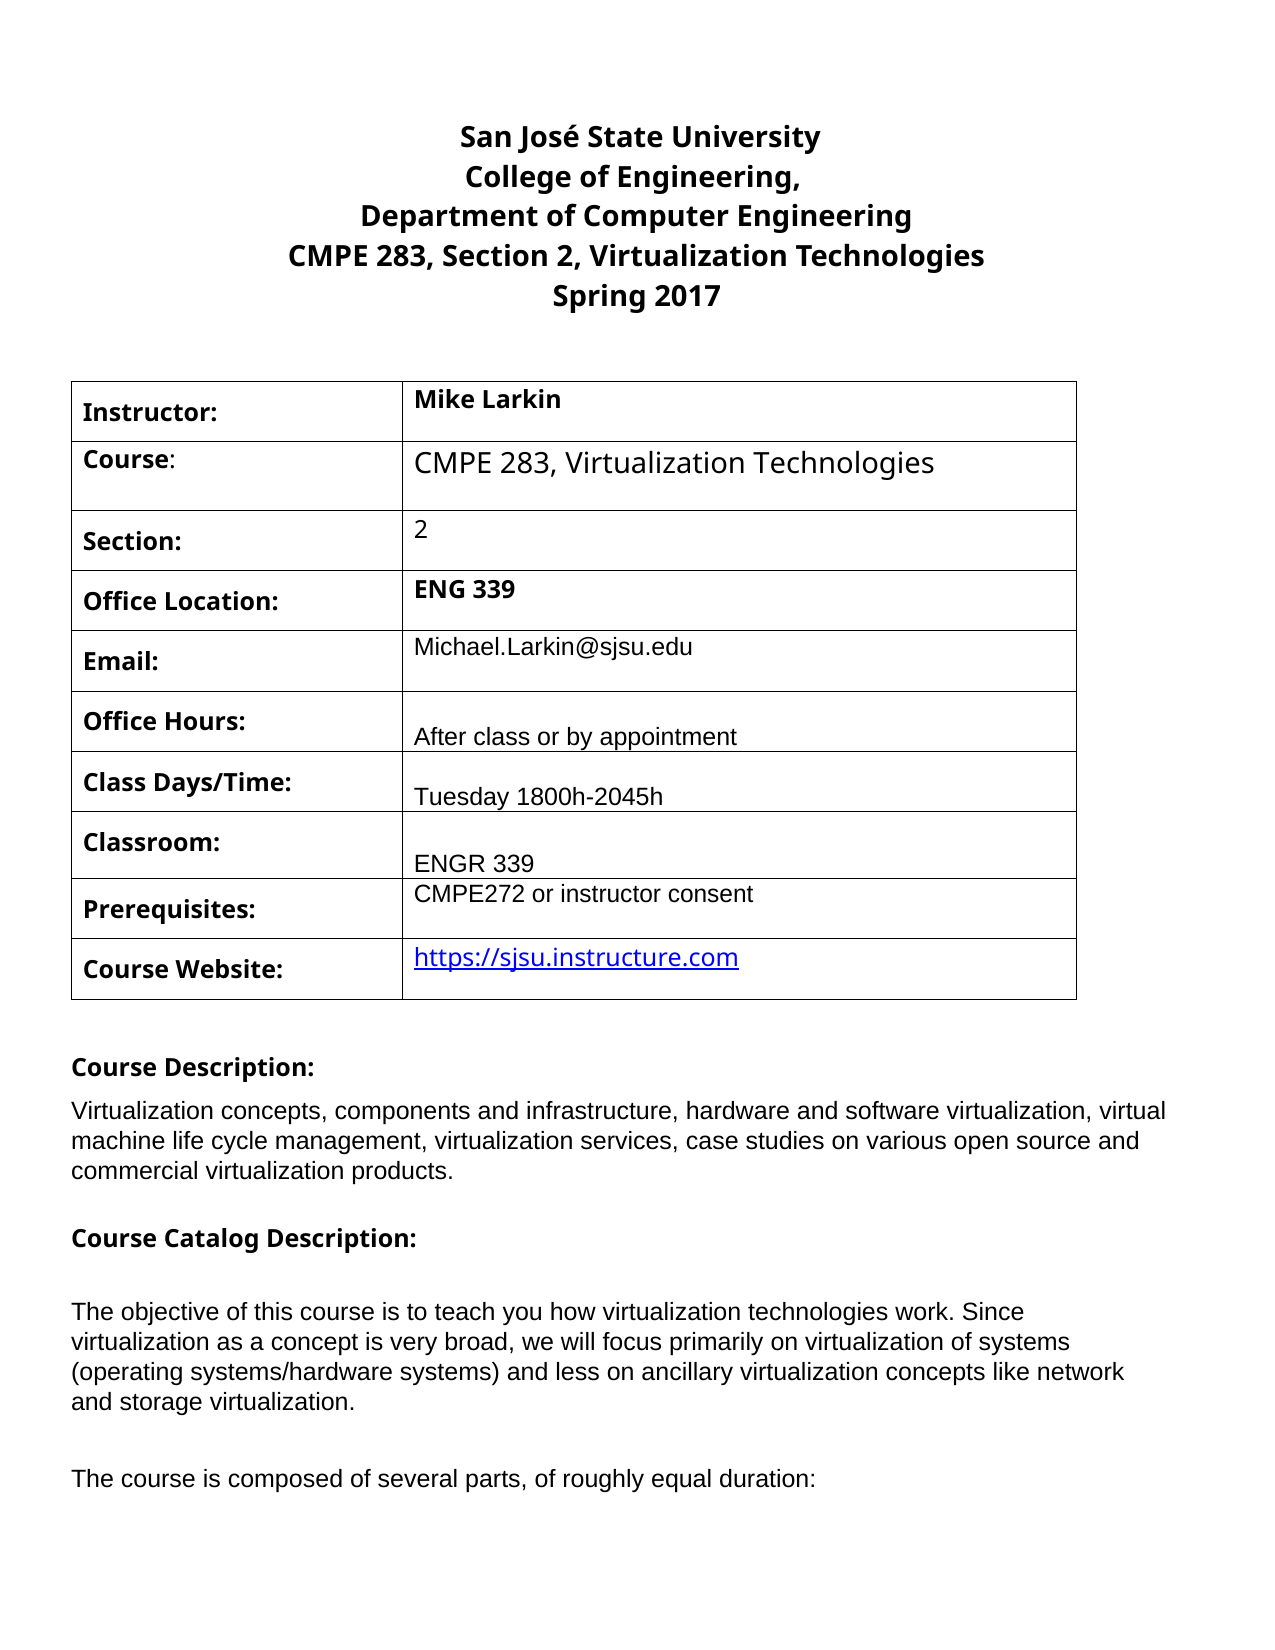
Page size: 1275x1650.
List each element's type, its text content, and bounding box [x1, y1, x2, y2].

table_cell ENGR 339 [403, 812, 1076, 878]
table_cell Office Location: [72, 571, 402, 630]
table_header Instructor: [72, 382, 402, 441]
subtitle San José State University College of Engineering, Department of Computer Engineering CMPE 283, Section 2, Virtualization Technologies Spring 2017 [71, 116, 1202, 315]
table_cell Classroom: [72, 812, 402, 878]
text The course is composed of several parts, of roughly equal duration: [71, 1464, 1202, 1493]
table_cell https://sjsu.instructure.com [403, 939, 1076, 998]
table_cell CMPE272 or instructor consent [403, 879, 1076, 938]
table_cell Class Days/Time: [72, 752, 402, 811]
table_cell Prerequisites: [72, 879, 402, 938]
table_cell Course: [72, 442, 402, 510]
table_cell Section: [72, 511, 402, 570]
table_cell CMPE 283, Virtualization Technologies [403, 442, 1076, 510]
table_cell Course Website: [72, 939, 402, 998]
table_cell Email: [72, 631, 402, 691]
table_cell Office Hours: [72, 692, 402, 751]
subtitle Course Description: [71, 1049, 1202, 1083]
text Virtualization concepts, components and infrastructure, hardware and software virtualization, virtual machine life cycle management, virtualization services, case studies on various open source and commercial virtualization products. [71, 1096, 1175, 1185]
table_header Mike Larkin [403, 382, 1076, 441]
table_cell Tuesday 1800h-2045h [403, 752, 1076, 811]
table_cell 2 [403, 511, 1076, 570]
table_cell Michael.Larkin@sjsu.edu [403, 631, 1076, 691]
table_cell ENG 339 [403, 571, 1076, 630]
table_cell After class or by appointment [403, 692, 1076, 751]
text The objective of this course is to teach you how virtualization technologies work. Since virtualization as a concept is very broad, we will focus primarily on virtualization of systems (operating systems/hardware systems) and less on ancillary virtualization concepts like network and storage virtualization. [71, 1297, 1135, 1416]
text Course Catalog Description: [71, 1220, 1202, 1254]
